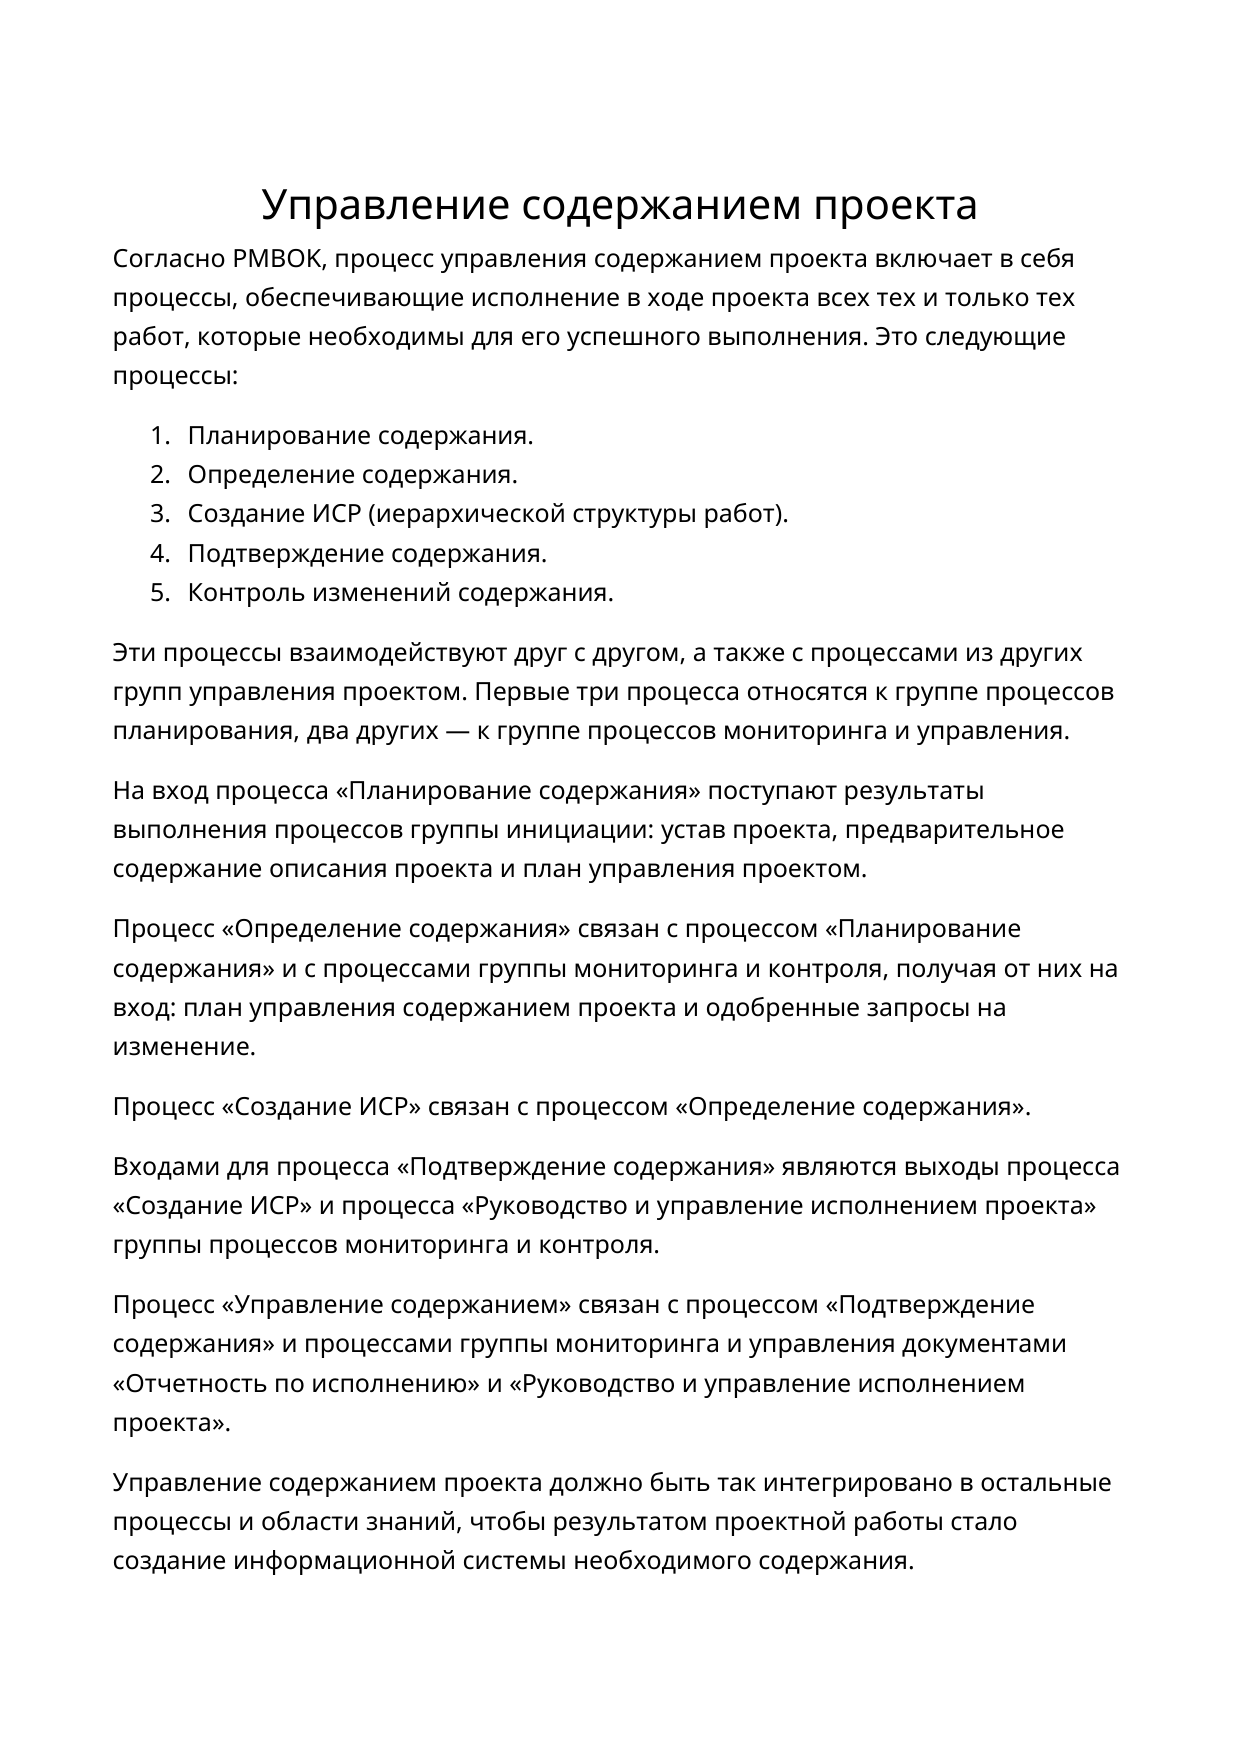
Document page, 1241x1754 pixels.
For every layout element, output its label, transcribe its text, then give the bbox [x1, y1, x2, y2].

text Управление содержанием проекта должно быть так интегрировано в остальные процессы и области знаний, чтобы результатом проектной работы стало создание информационной системы необходимого содержания. [112, 1464, 1128, 1577]
list Создание ИСР (иерархической структуры работ). [150, 496, 1128, 530]
text Процесс «Управление содержанием» связан с процессом «Подтверждение содержания» и процессами группы мониторинга и управления документами «Отчетность по исполнению» и «Руководство и управление исполнением проекта». [112, 1287, 1128, 1438]
list Подтверждение содержания. [150, 535, 1128, 569]
text Процесс «Создание ИСР» связан с процессом «Определение содержания». [112, 1088, 1128, 1123]
text Согласно PMBOK, процесс управления содержанием проекта включает в себя процессы, обеспечивающие исполнение в ходе проекта всех тех и только тех работ, которые необходимы для его успешного выполнения. Это следующие процессы: [112, 240, 1128, 392]
list Планирование содержания. [150, 418, 1128, 452]
text На вход процесса «Планирование содержания» поступают результаты выполнения процессов группы инициации: устав проекта, предварительное содержание описания проекта и план управления проектом. [112, 773, 1128, 885]
list Определение содержания. [150, 457, 1128, 491]
text Эти процессы взаимодействуют друг с другом, а также с процессами из других групп управления проектом. Первые три процесса относятся к группе процессов планирования, два других — к группе процессов мониторинга и управления. [112, 634, 1128, 747]
list Контроль изменений содержания. [150, 574, 1128, 608]
text Входами для процесса «Подтверждение содержания» являются выходы процесса «Создание ИСР» и процесса «Руководство и управление исполнением проекта» группы процессов мониторинга и контроля. [112, 1148, 1128, 1261]
text Процесс «Определение содержания» связан с процессом «Планирование содержания» и с процессами группы мониторинга и контроля, получая от них на вход: план управления содержанием проекта и одобренные запросы на изменение. [112, 911, 1128, 1063]
subtitle Управление содержанием проекта [112, 175, 1128, 232]
